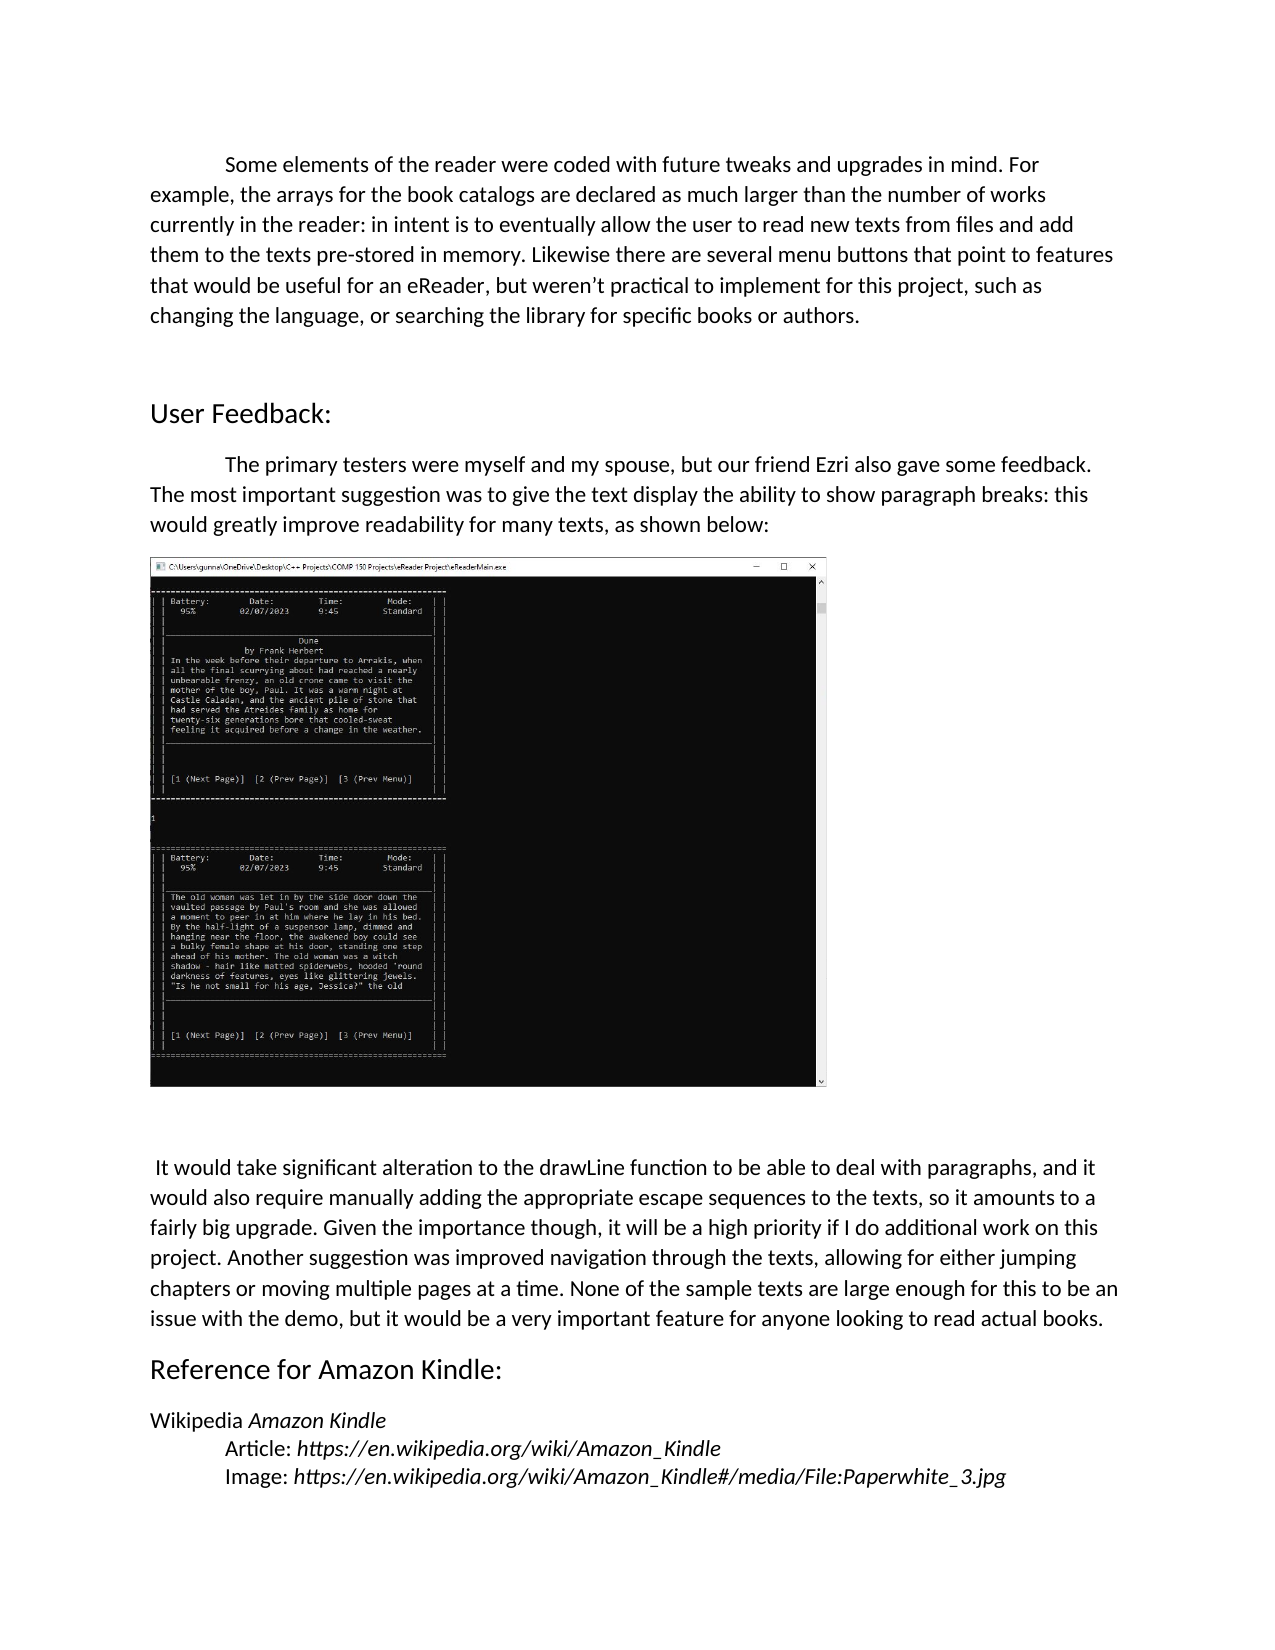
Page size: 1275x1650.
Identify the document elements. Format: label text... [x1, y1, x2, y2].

text Reference for Amazon Kindle: [150, 1351, 1125, 1386]
text Some elements of the reader were coded with future tweaks and upgrades in mind. For example, the arrays for the book catalogs are declared as much larger than the number of works currently in the reader: in intent is to eventually allow the user to read new texts from files and add them to the texts pre-stored in memory. Likewise there are several menu buttons that point to features that would be useful for an eReader, but weren’t practical to implement for this project, such as changing the language, or searching the library for specific books or authors. [150, 150, 1125, 329]
text It would take significant alteration to the drawLine function to be able to deal with paragraphs, and it would also require manually adding the appropriate escape sequences to the texts, so it amounts to a fairly big upgrade. Given the importance though, it will be a high priority if I do additional work on this project. Another suggestion was improved navigation through the texts, allowing for either jumping chapters or moving multiple pages at a time. None of the sample texts are large enough for this to be an issue with the demo, but it would be a very important feature for anyone looking to read actual books. [150, 1153, 1125, 1332]
text Article: https://en.wikipedia.org/wiki/Amazon_Kindle [150, 1434, 1125, 1462]
picture [150, 557, 827, 1087]
text Image: https://en.wikipedia.org/wiki/Amazon_Kindle#/media/File:Paperwhite_3.jpg [150, 1462, 1125, 1490]
text Wikipedia Amazon Kindle [150, 1406, 1125, 1434]
text The primary testers were myself and my spouse, but our friend Ezri also gave some feedback. The most important suggestion was to give the text display the ability to show paragraph breaks: this would greatly improve readability for many texts, as shown below: [150, 450, 1125, 538]
text User Feedback: [150, 395, 1125, 430]
